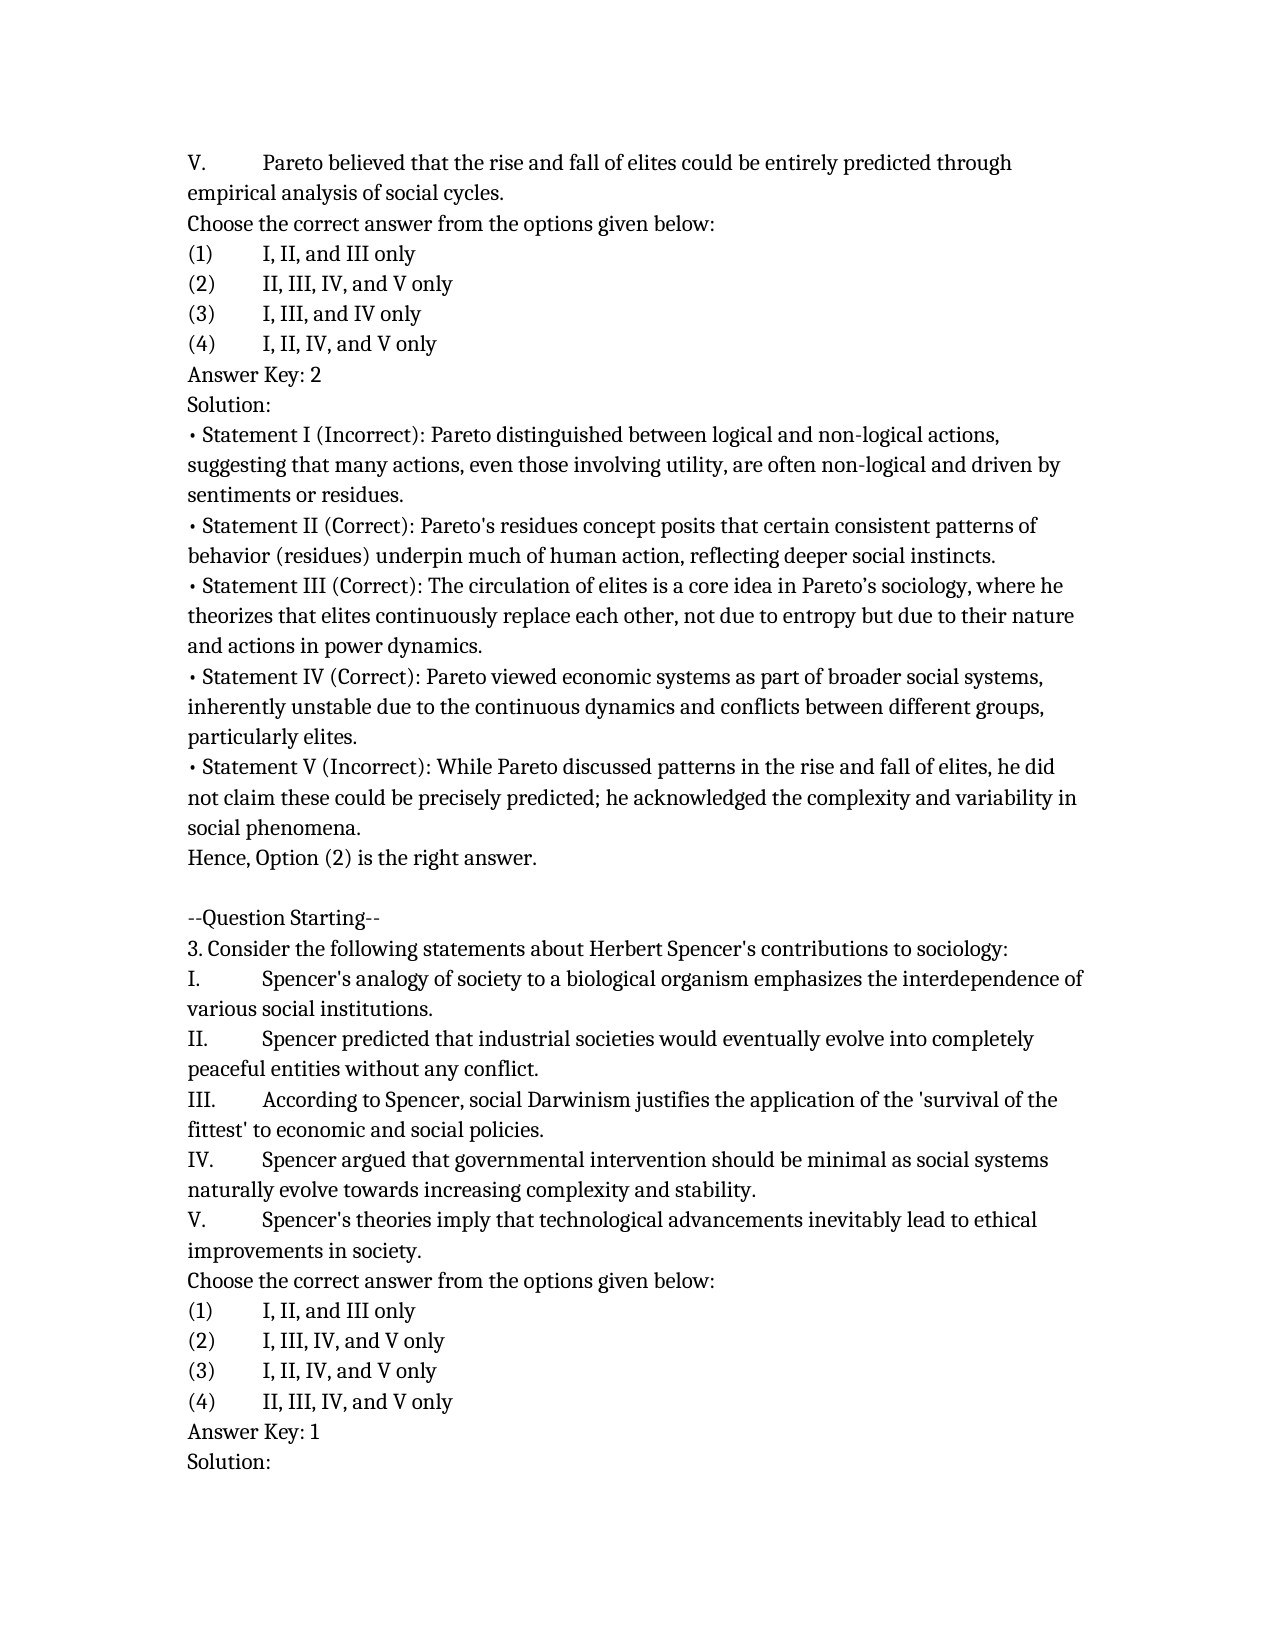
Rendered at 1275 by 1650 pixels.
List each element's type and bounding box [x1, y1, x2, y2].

text [187, 150, 1087, 1475]
